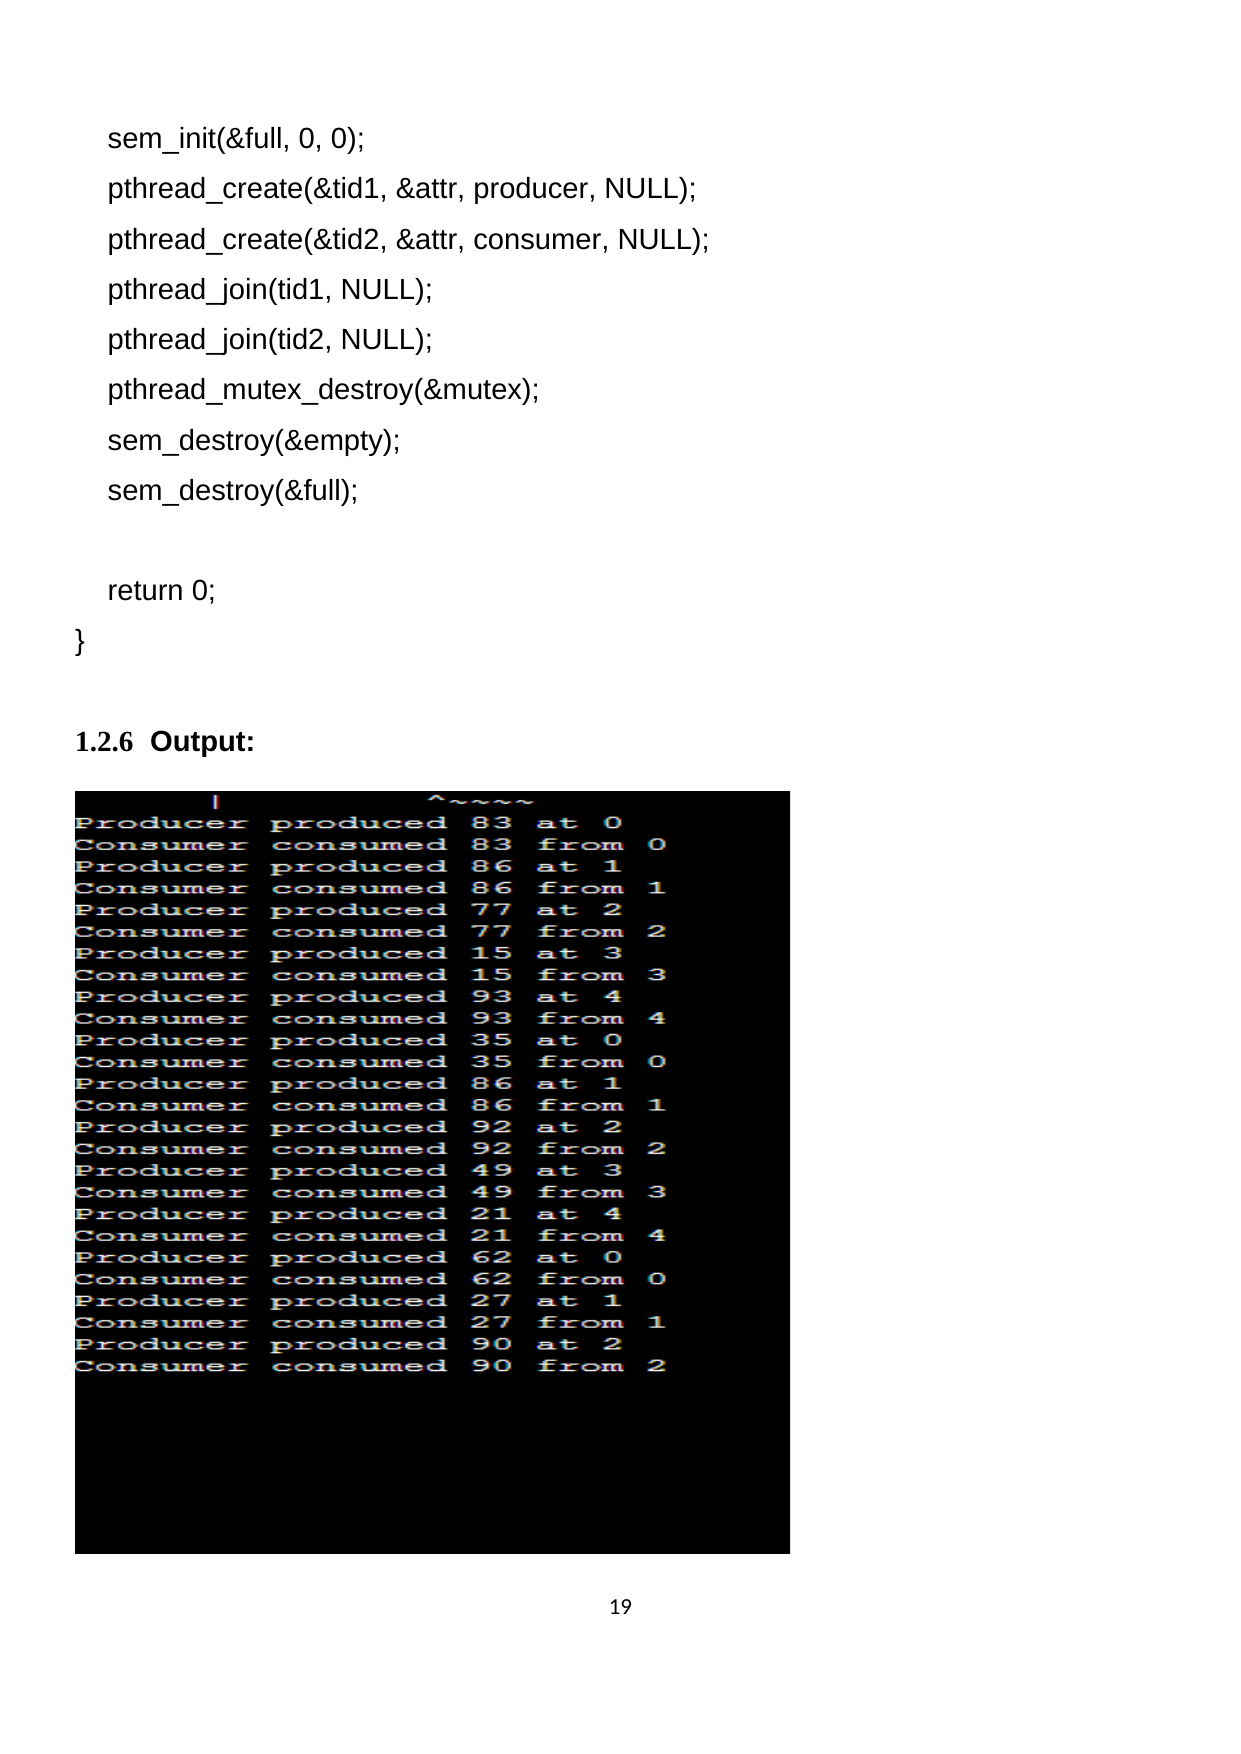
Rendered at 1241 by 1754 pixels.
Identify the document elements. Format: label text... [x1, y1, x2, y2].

text sem_destroy(&empty); [75, 422, 1165, 456]
text } [75, 623, 1165, 657]
text pthread_create(&tid1, &attr, producer, NULL); [75, 171, 1165, 205]
list Output: [75, 724, 1165, 757]
text pthread_join(tid1, NULL); [75, 272, 1165, 305]
picture [75, 791, 791, 1554]
text pthread_create(&tid2, &attr, consumer, NULL); [75, 222, 1165, 255]
text sem_init(&full, 0, 0); [75, 121, 1165, 155]
text pthread_join(tid2, NULL); [75, 322, 1165, 356]
text sem_destroy(&full); [75, 473, 1165, 506]
text pthread_mutex_destroy(&mutex); [75, 372, 1165, 406]
text return 0; [75, 573, 1165, 607]
